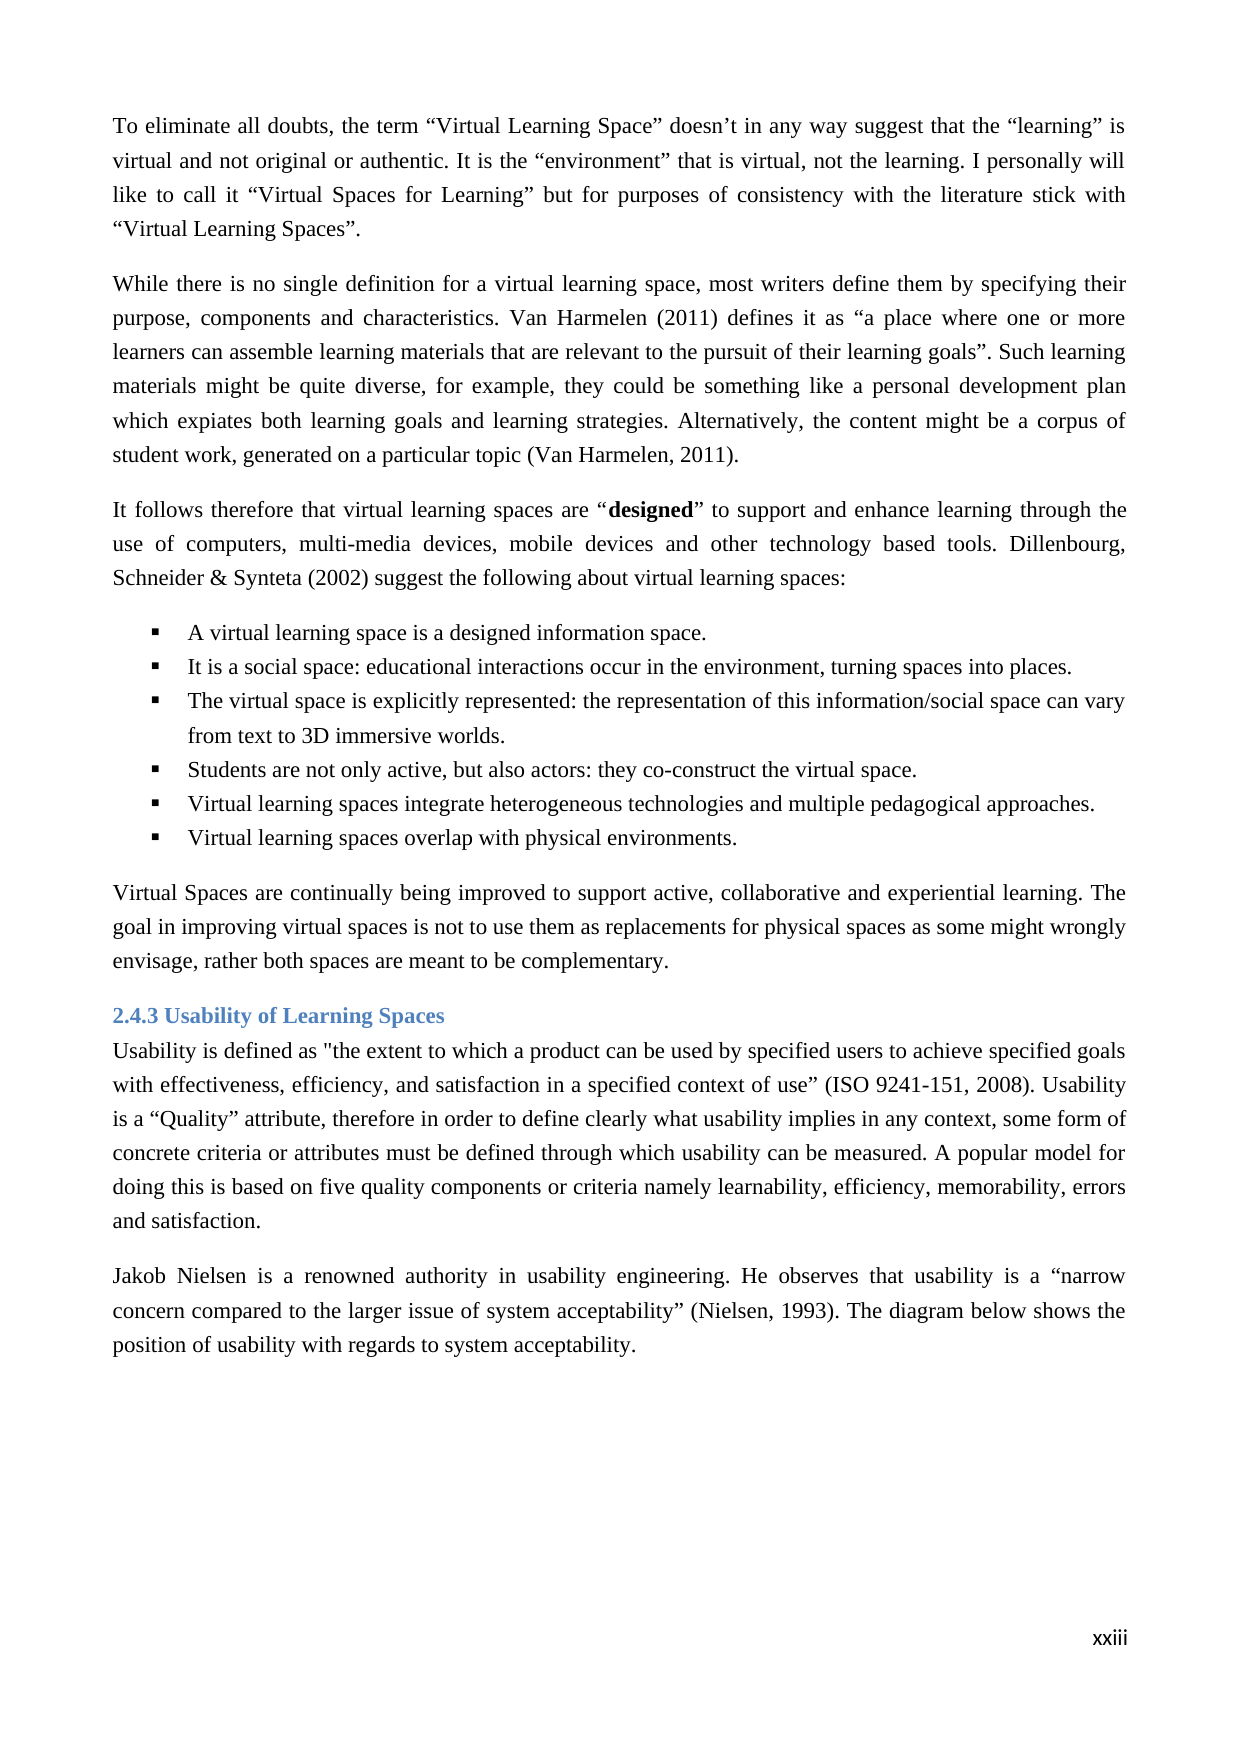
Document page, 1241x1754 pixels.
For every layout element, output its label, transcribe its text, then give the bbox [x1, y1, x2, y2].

subtitle 2.4.3 Usability of Learning Spaces [112, 1002, 1128, 1029]
list Virtual learning spaces overlap with physical environments. [150, 824, 1128, 851]
text Virtual Spaces are continually being improved to support active, collaborative and experiential learning. The goal in improving virtual spaces is not to use them as replacements for physical spaces as some might wrongly envisage, rather both spaces are meant to be complementary. [112, 879, 1128, 974]
text It follows therefore that virtual learning spaces are “designed” to support and enhance learning through the use of computers, multi-media devices, mobile devices and other technology based tools. Dillenbourg, Schneider & Synteta (2002) suggest the following about virtual learning spaces: [112, 496, 1128, 591]
text Usability is defined as "the extent to which a product can be used by specified users to achieve specified goals with effectiveness, efficiency, and satisfaction in a specified context of use” (ISO 9241-151, 2008). Usability is a “Quality” attribute, therefore in order to define clearly what usability implies in any context, some form of concrete criteria or attributes must be defined through which usability can be measured. A popular model for doing this is based on five quality components or criteria namely learnability, efficiency, memorability, errors and satisfaction. [112, 1037, 1128, 1234]
text Jakob Nielsen is a renowned authority in usability engineering. He observes that usability is a “narrow concern compared to the larger issue of system acceptability” (Nielsen, 1993). The diagram below shows the position of usability with regards to system acceptability. [112, 1262, 1128, 1357]
list A virtual learning space is a designed information space. [150, 619, 1128, 646]
list Students are not only active, but also actors: they co-construct the virtual space. [150, 756, 1128, 782]
text While there is no single definition for a virtual learning space, most writers define them by specifying their purpose, components and characteristics. Van Harmelen (2011) defines it as “a place where one or more learners can assemble learning materials that are relevant to the pursuit of their learning goals”. Such learning materials might be quite diverse, for example, they could be something like a personal development plan which expiates both learning goals and learning strategies. Alternatively, the content might be a corpus of student work, generated on a particular topic (Van Harmelen, 2011). [112, 270, 1128, 467]
list The virtual space is explicitly represented: the representation of this information/social space can vary from text to 3D immersive worlds. [150, 687, 1128, 748]
text To eliminate all doubts, the term “Virtual Learning Space” doesn’t in any way suggest that the “learning” is virtual and not original or authentic. It is the “environment” that is virtual, not the learning. I personally will like to call it “Virtual Spaces for Learning” but for purposes of consistency with the literature stick with “Virtual Learning Spaces”. [112, 112, 1128, 241]
list It is a social space: educational interactions occur in the environment, turning spaces into places. [150, 653, 1128, 680]
list Virtual learning spaces integrate heterogeneous technologies and multiple pedagogical approaches. [150, 790, 1128, 816]
